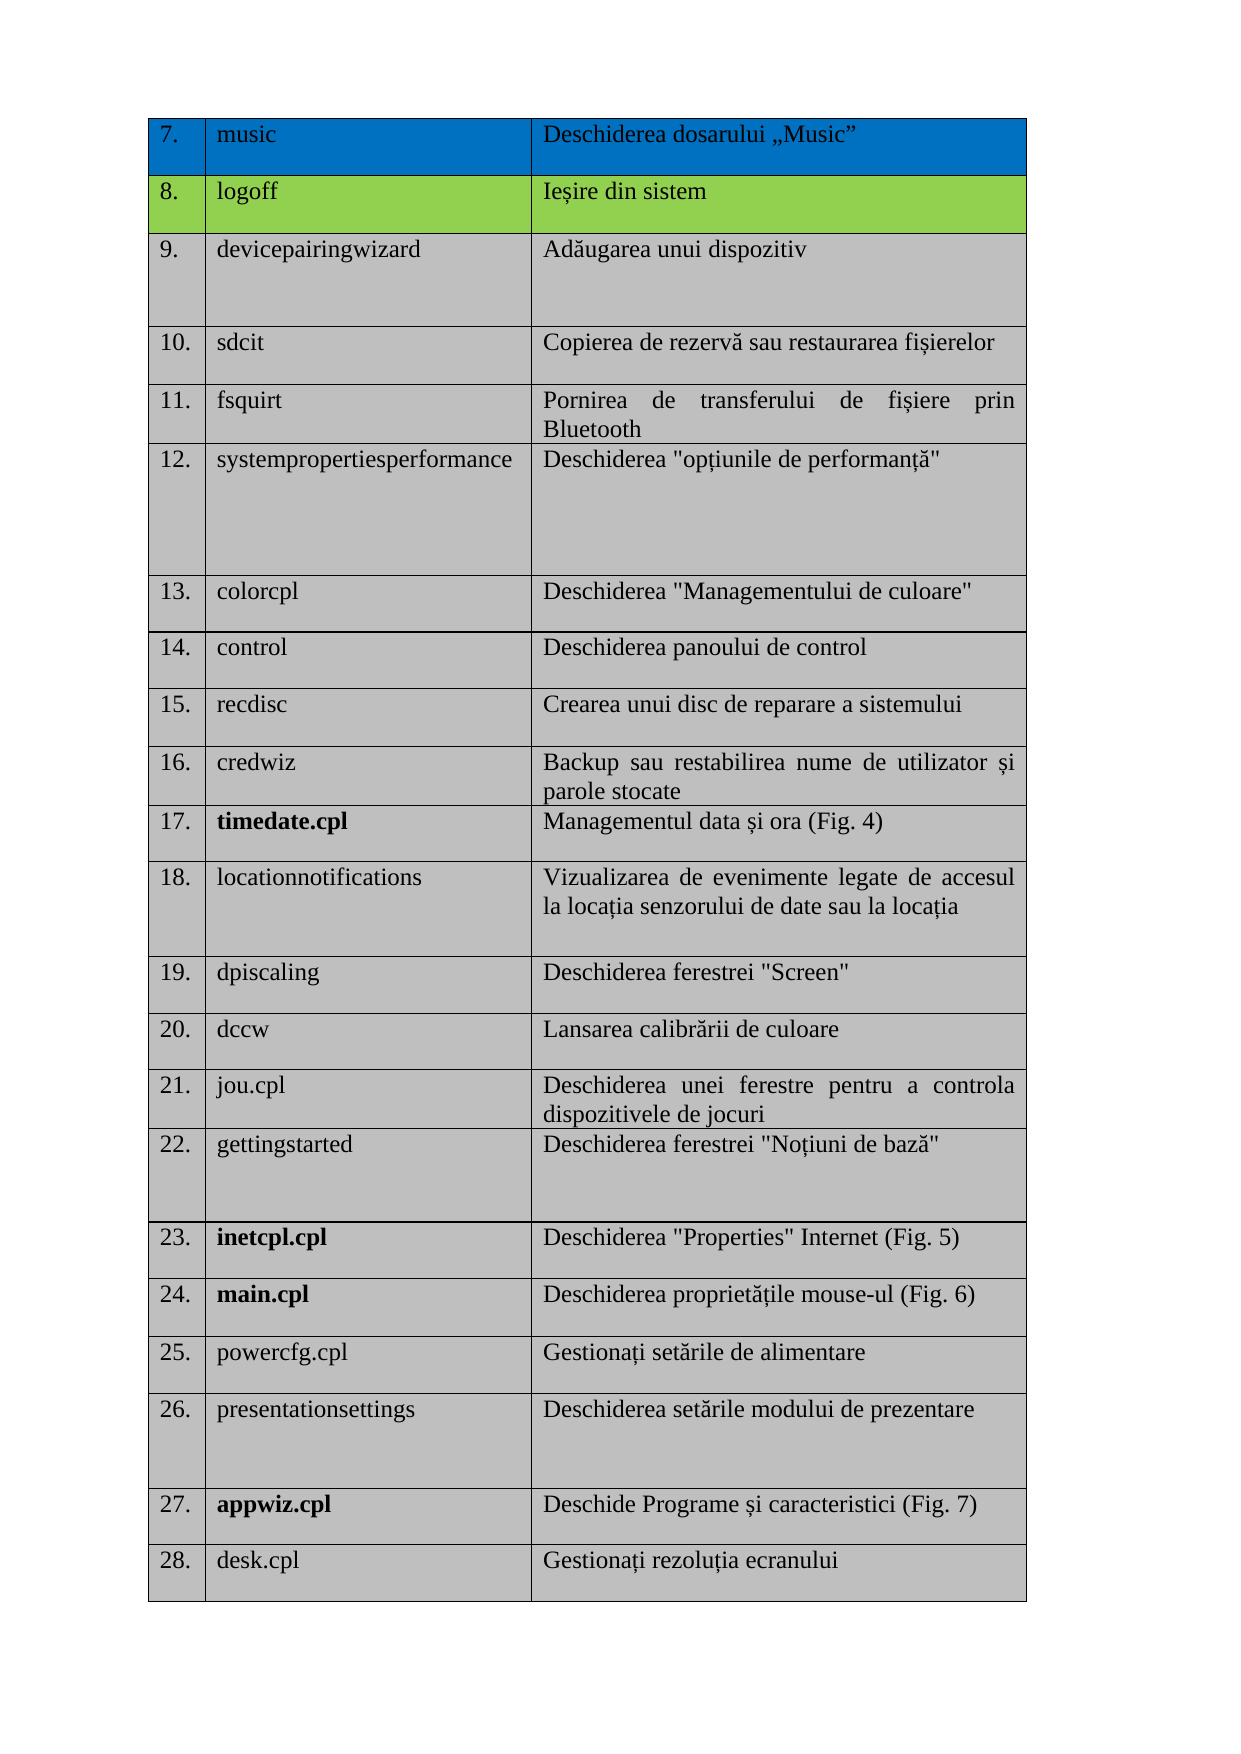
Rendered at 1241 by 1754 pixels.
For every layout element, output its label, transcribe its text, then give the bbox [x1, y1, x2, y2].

table_cell desk.cpl [206, 1545, 531, 1601]
table_cell recdisc [206, 689, 531, 746]
table_cell logoff [206, 176, 531, 233]
table_cell 15. [149, 689, 205, 746]
table_cell 11. [149, 385, 205, 443]
table_cell Deschiderea unei ferestre pentru a controla dispozitivele de jocuri [532, 1070, 1026, 1128]
table_cell 17. [149, 806, 205, 861]
table_cell sdcit [206, 327, 531, 384]
table_cell dccw [206, 1014, 531, 1069]
table_cell credwiz [206, 747, 531, 805]
table_cell 25. [149, 1337, 205, 1393]
table_cell Deschiderea proprietățile mouse-ul (Fig. 6) [532, 1279, 1026, 1336]
table_cell Deschiderea "Properties" Internet (Fig. 5) [532, 1223, 1026, 1278]
table_cell 20. [149, 1014, 205, 1069]
table_cell 10. [149, 327, 205, 384]
table_cell 21. [149, 1070, 205, 1128]
table_cell fsquirt [206, 385, 531, 443]
table_cell music [206, 119, 531, 175]
table_cell dpiscaling [206, 957, 531, 1013]
table_cell 16. [149, 747, 205, 805]
table_cell Deschiderea panoului de control [532, 633, 1026, 688]
table_cell powercfg.cpl [206, 1337, 531, 1393]
table_cell Deschiderea dosarului „Music” [532, 119, 1026, 175]
table_cell Lansarea calibrării de culoare [532, 1014, 1026, 1069]
table_cell 26. [149, 1394, 205, 1488]
table_cell main.cpl [206, 1279, 531, 1336]
table_cell Deschiderea setările modului de prezentare [532, 1394, 1026, 1488]
table_cell Crearea unui disc de reparare a sistemului [532, 689, 1026, 746]
table_cell 14. [149, 633, 205, 688]
table_cell Pornirea de transferului de fișiere prin Bluetooth [532, 385, 1026, 443]
table_cell 18. [149, 862, 205, 956]
table_cell 19. [149, 957, 205, 1013]
table_cell presentationsettings [206, 1394, 531, 1488]
table_cell Deschiderea "Managementului de culoare" [532, 576, 1026, 631]
table_cell systempropertiesperformance [206, 444, 531, 575]
table_cell 23. [149, 1223, 205, 1278]
table_cell devicepairingwizard [206, 234, 531, 326]
table_cell 12. [149, 444, 205, 575]
table_cell Ieșire din sistem [532, 176, 1026, 233]
table_cell Vizualizarea de evenimente legate de accesul la locația senzorului de date sau la locația [532, 862, 1026, 956]
table_cell Deschiderea ferestrei "Noțiuni de bază" [532, 1129, 1026, 1221]
table_cell Gestionați setările de alimentare [532, 1337, 1026, 1393]
table_cell Deschiderea "opțiunile de performanță" [532, 444, 1026, 575]
table_cell inetcpl.cpl [206, 1223, 531, 1278]
table_cell 27. [149, 1489, 205, 1544]
table_cell control [206, 633, 531, 688]
table_cell 28. [149, 1545, 205, 1601]
table_cell Backup sau restabilirea nume de utilizator și parole stocate [532, 747, 1026, 805]
table_cell Deschiderea ferestrei "Screen" [532, 957, 1026, 1013]
table_cell 13. [149, 576, 205, 631]
table_cell appwiz.cpl [206, 1489, 531, 1544]
table_cell timedate.cpl [206, 806, 531, 861]
table_cell colorcpl [206, 576, 531, 631]
table_cell Deschide Programe și caracteristici (Fig. 7) [532, 1489, 1026, 1544]
table_cell jou.cpl [206, 1070, 531, 1128]
table_cell Managementul data și ora (Fig. 4) [532, 806, 1026, 861]
table_cell Adăugarea unui dispozitiv [532, 234, 1026, 326]
table_cell 9. [149, 234, 205, 326]
table_cell gettingstarted [206, 1129, 531, 1221]
table_cell Gestionați rezoluția ecranului [532, 1545, 1026, 1601]
table_cell locationnotifications [206, 862, 531, 956]
table_cell 7. [149, 119, 205, 175]
table_cell 24. [149, 1279, 205, 1336]
table_cell 22. [149, 1129, 205, 1221]
table_cell Copierea de rezervă sau restaurarea fișierelor [532, 327, 1026, 384]
table_cell 8. [149, 176, 205, 233]
